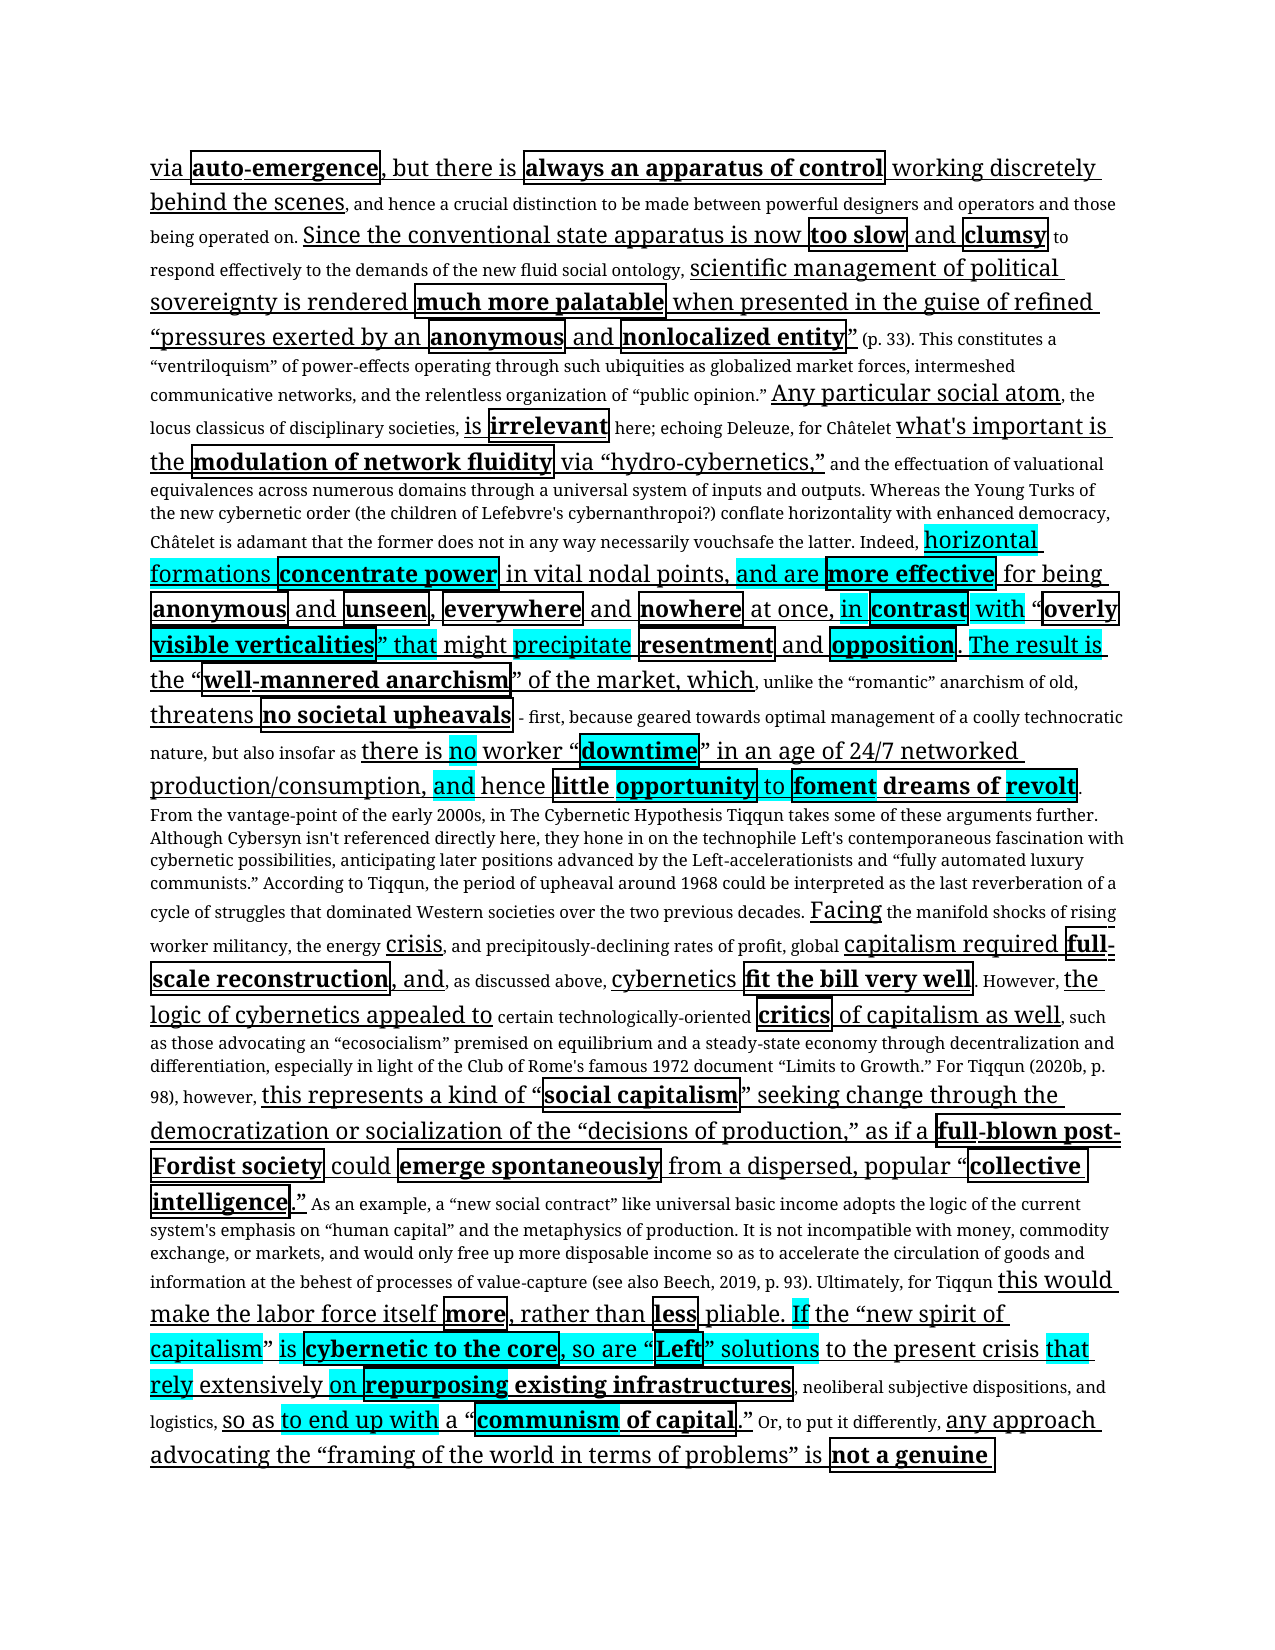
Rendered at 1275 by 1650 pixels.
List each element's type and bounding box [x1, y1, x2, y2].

text [150, 150, 1125, 803]
text [150, 803, 1125, 1473]
